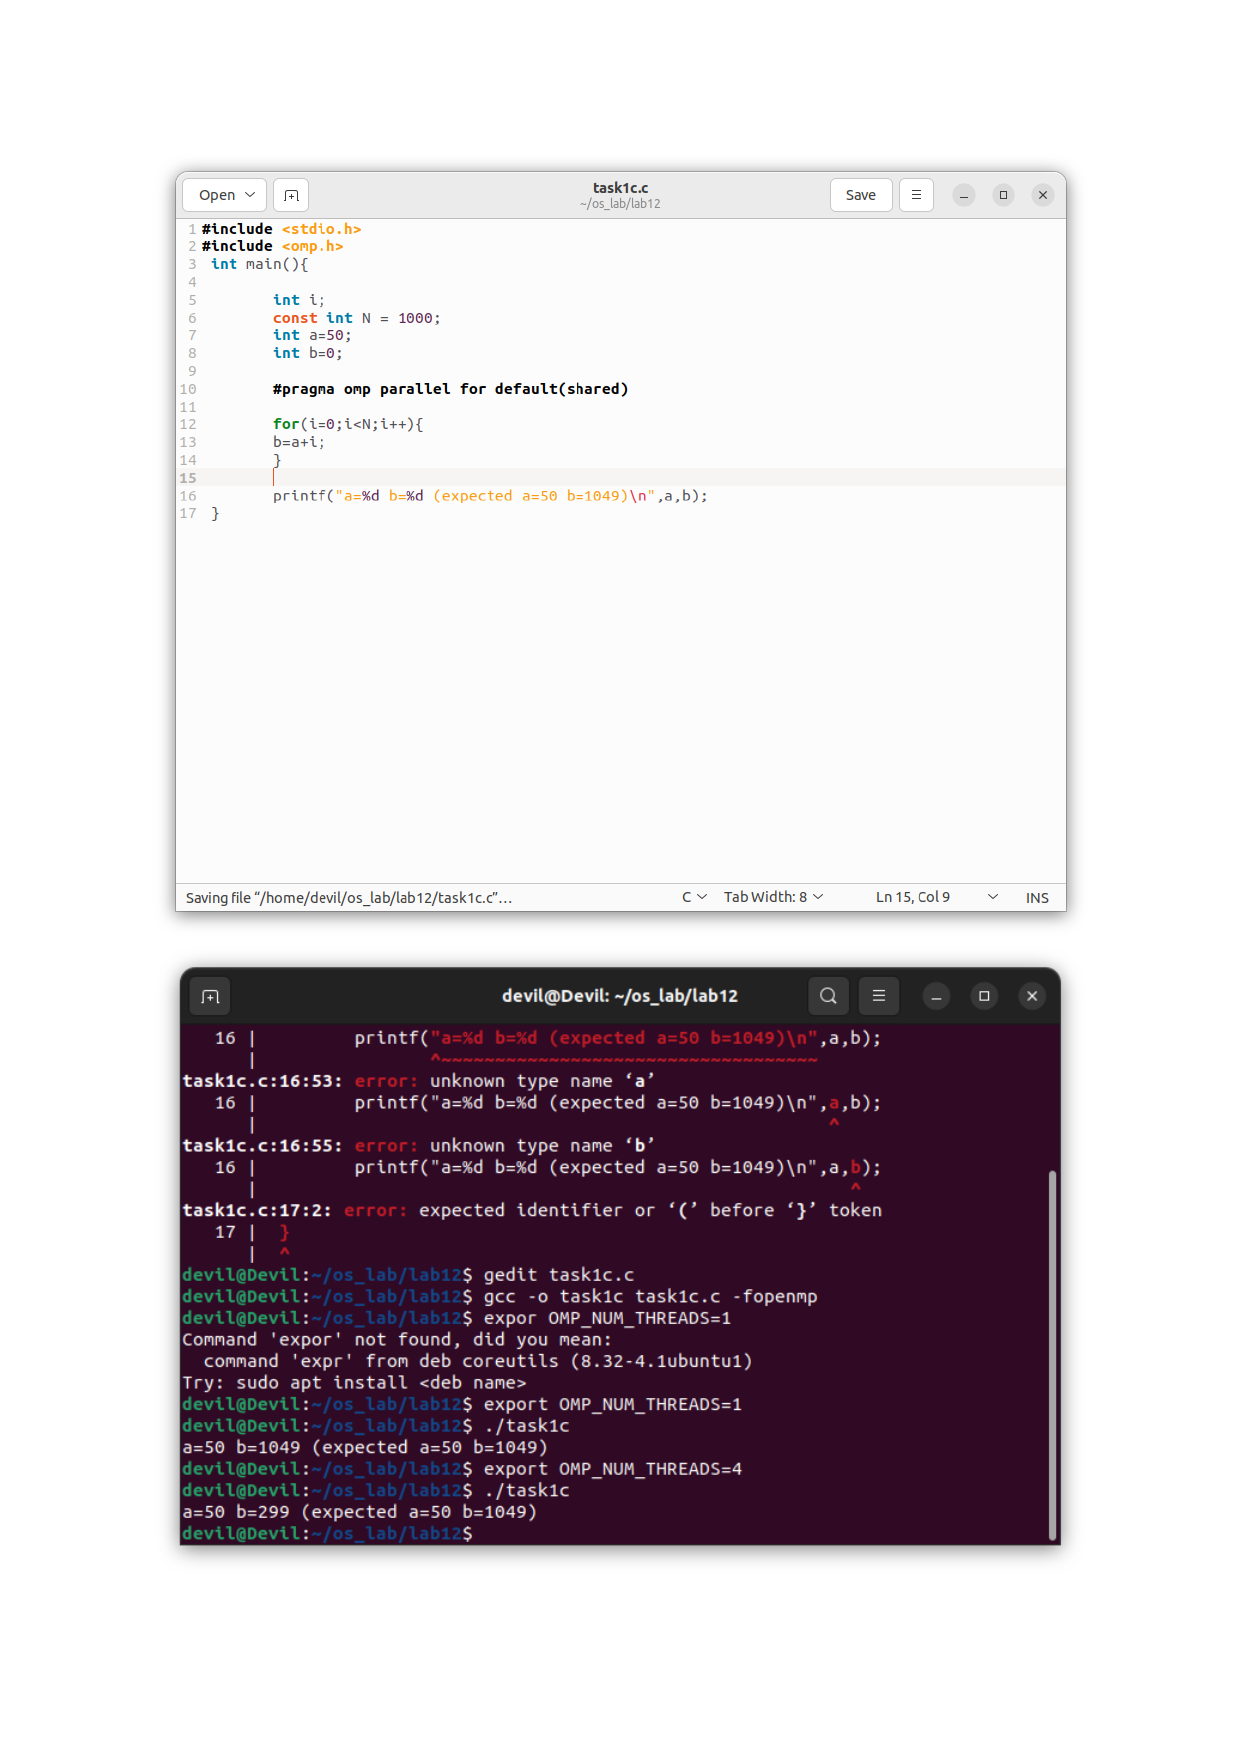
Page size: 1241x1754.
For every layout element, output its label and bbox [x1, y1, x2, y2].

picture [150, 941, 1091, 1579]
picture [150, 150, 1091, 939]
